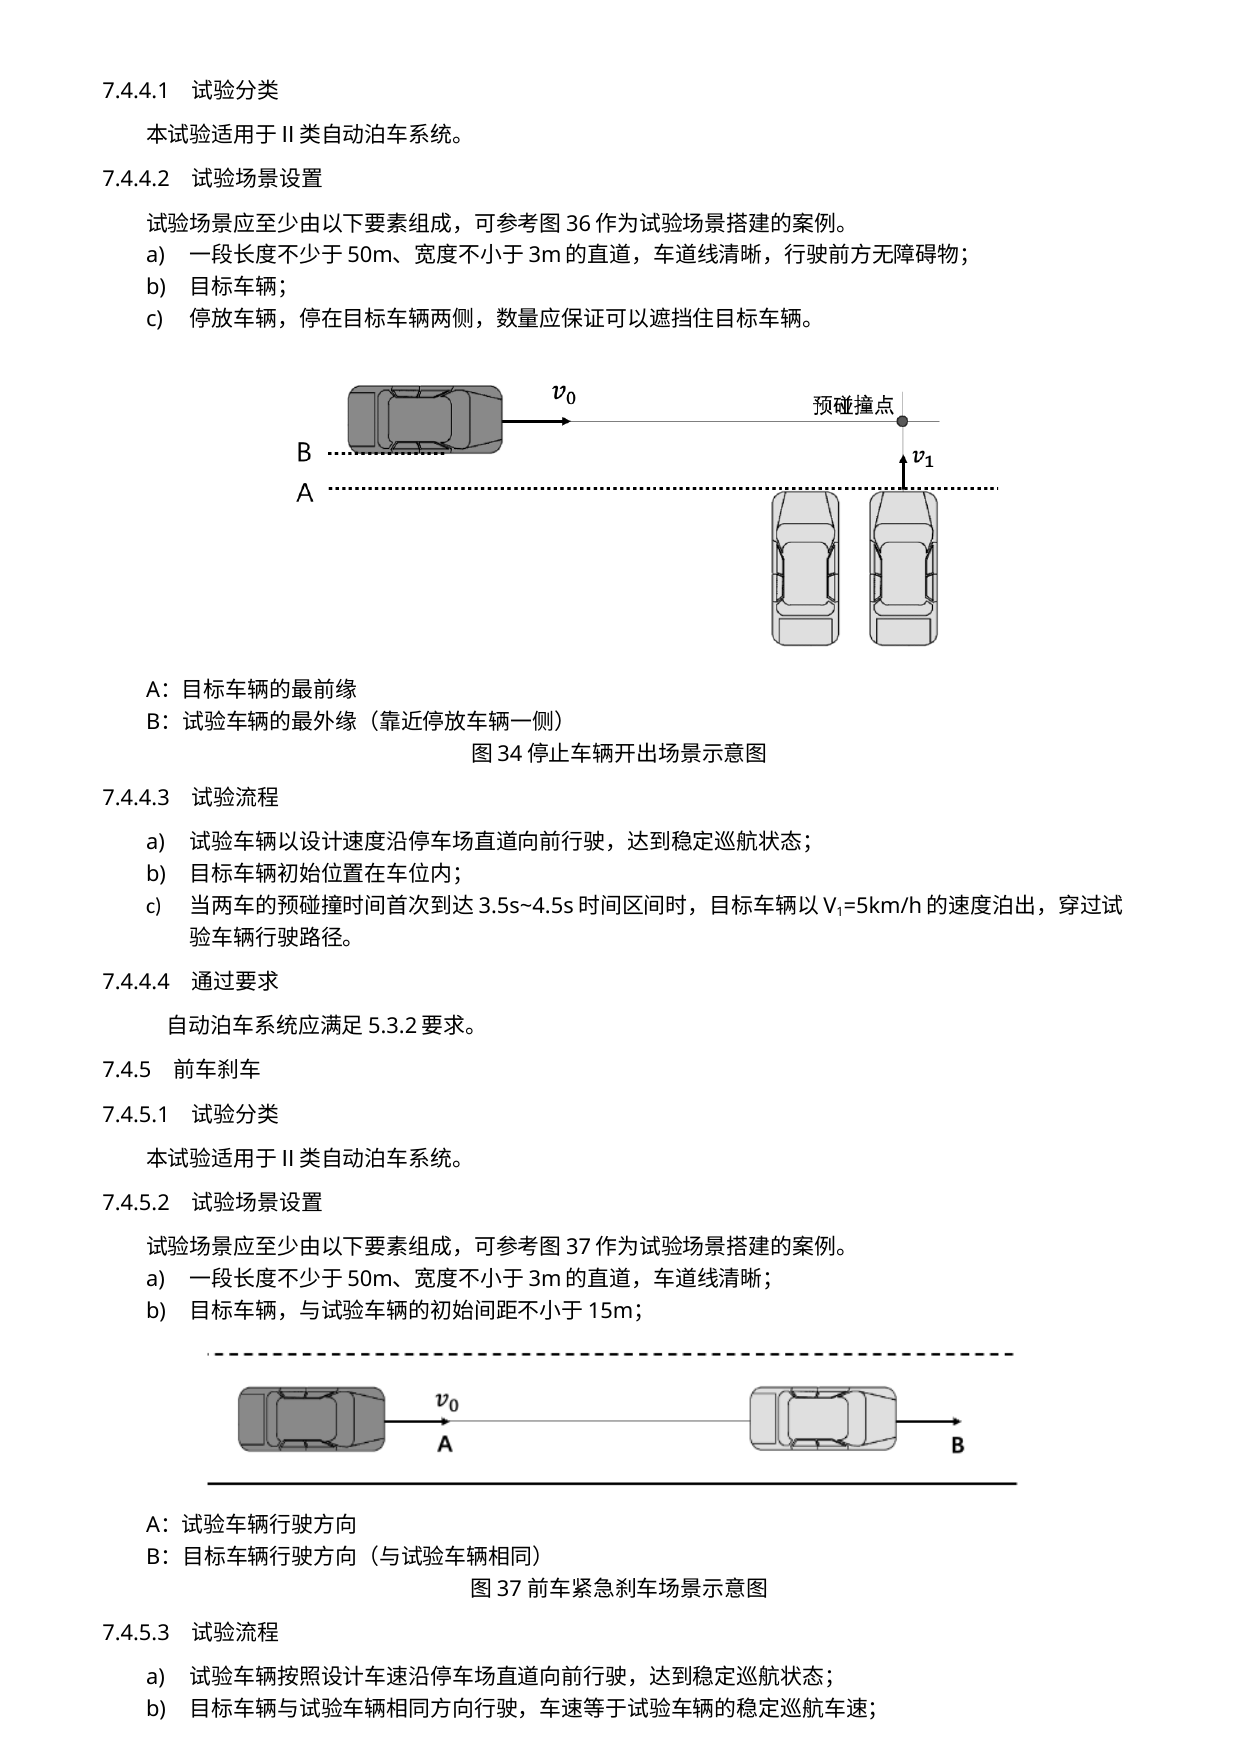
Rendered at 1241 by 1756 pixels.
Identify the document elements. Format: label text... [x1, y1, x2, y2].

list 试验场景设置 [102, 1185, 1136, 1217]
list 目标车辆； [146, 269, 1136, 301]
list 前车刹车 [102, 1052, 1136, 1084]
list 一段长度不少于50m、宽度不小于3m的直道，车道线清晰； [146, 1261, 1136, 1293]
text 本试验适用于Ⅱ类自动泊车系统。 [102, 1141, 1136, 1172]
list 试验流程 [102, 1615, 1136, 1647]
text 图37 前车紧急刹车场景示意图 [102, 1571, 1136, 1602]
picture [240, 332, 999, 673]
text 自动泊车系统应满足5.3.2要求。 [146, 1008, 1136, 1040]
list 目标车辆初始位置在车位内； [146, 856, 1136, 888]
list 当两车的预碰撞时间首次到达3.5s~4.5s时间区间时，目标车辆以V1=5km/h的速度泊出，穿过试验车辆行驶路径。 [146, 888, 1136, 951]
text 试验场景应至少由以下要素组成，可参考图36作为试验场景搭建的案例。 [102, 206, 1136, 237]
text B：试验车辆的最外缘（靠近停放车辆一侧） [102, 704, 1136, 736]
text A：试验车辆行驶方向 [102, 1507, 1136, 1539]
list 试验场景设置 [102, 161, 1136, 193]
list 通过要求 [102, 964, 1136, 996]
picture [195, 1324, 1043, 1508]
list 试验流程 [102, 780, 1136, 812]
list 一段长度不少于50m、宽度不小于3m的直道，车道线清晰，行驶前方无障碍物； [146, 237, 1136, 269]
text 试验场景应至少由以下要素组成，可参考图37作为试验场景搭建的案例。 [102, 1229, 1136, 1261]
list 目标车辆与试验车辆相同方向行驶，车速等于试验车辆的稳定巡航车速； [146, 1691, 1136, 1723]
text B：目标车辆行驶方向（与试验车辆相同） [102, 1539, 1136, 1571]
list 试验车辆以设计速度沿停车场直道向前行驶，达到稳定巡航状态； [146, 824, 1136, 856]
list 试验分类 [102, 1097, 1136, 1128]
list 目标车辆，与试验车辆的初始间距不小于15m； [146, 1293, 1136, 1324]
list 停放车辆，停在目标车辆两侧，数量应保证可以遮挡住目标车辆。 [146, 301, 1136, 333]
text A：目标车辆的最前缘 [102, 672, 1136, 704]
text 本试验适用于Ⅱ类自动泊车系统。 [102, 117, 1136, 149]
list 试验车辆按照设计车速沿停车场直道向前行驶，达到稳定巡航状态； [146, 1659, 1136, 1691]
list 试验分类 [102, 73, 1136, 105]
